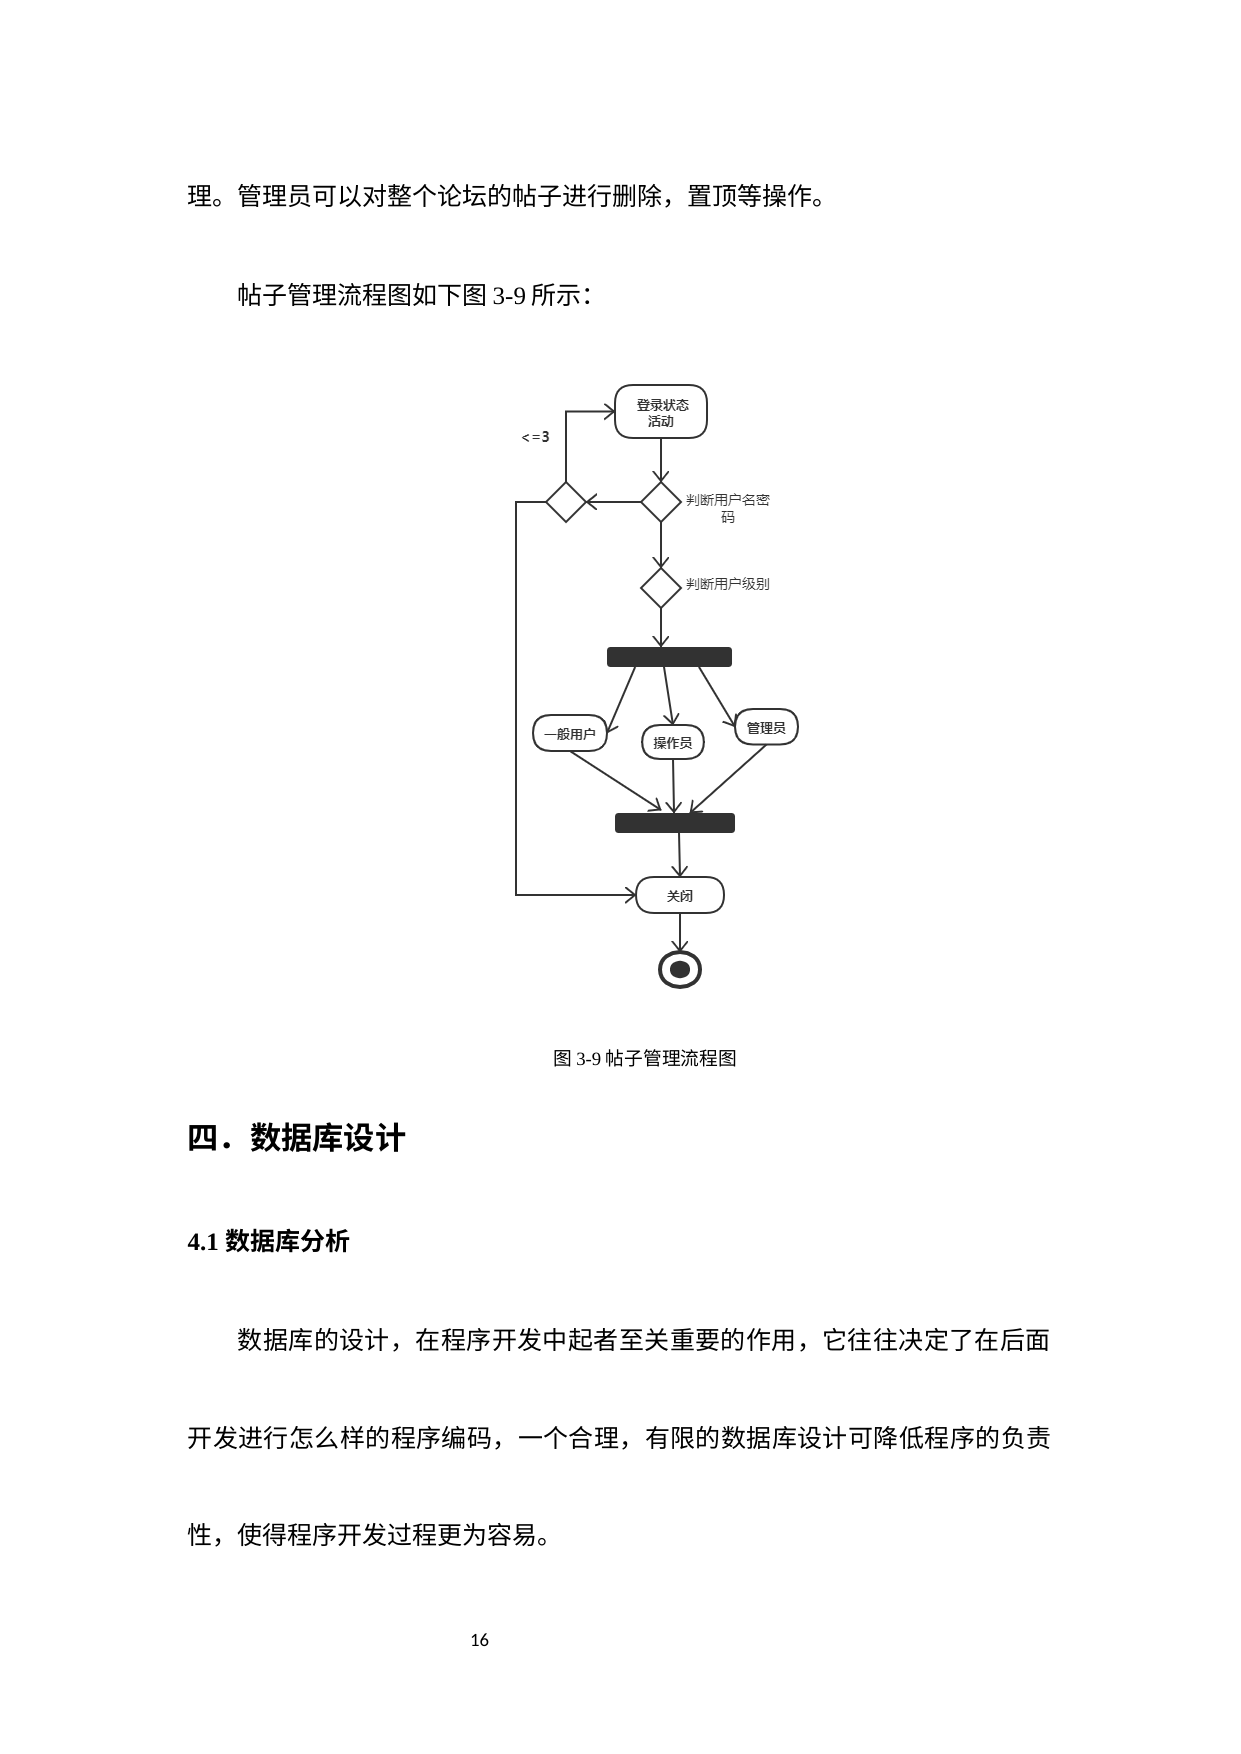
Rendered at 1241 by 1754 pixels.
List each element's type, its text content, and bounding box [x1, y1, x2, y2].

subtitle 4.1 数据库分析 [187, 1207, 1053, 1272]
text 数据库的设计，在程序开发中起者至关重要的作用，它往往决定了在后面开发进行怎么样的程序编码，一个合理，有限的数据库设计可降低程序的负责性，使得程序开发过程更为容易。 [187, 1306, 1053, 1566]
subtitle 四．数据库设计 [187, 1103, 1053, 1168]
text 帖子管理流程图如下图3-9所示： [187, 261, 1053, 326]
text 图3-9 帖子管理流程图 [187, 1041, 1053, 1073]
picture [467, 361, 823, 1010]
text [187, 162, 1053, 227]
